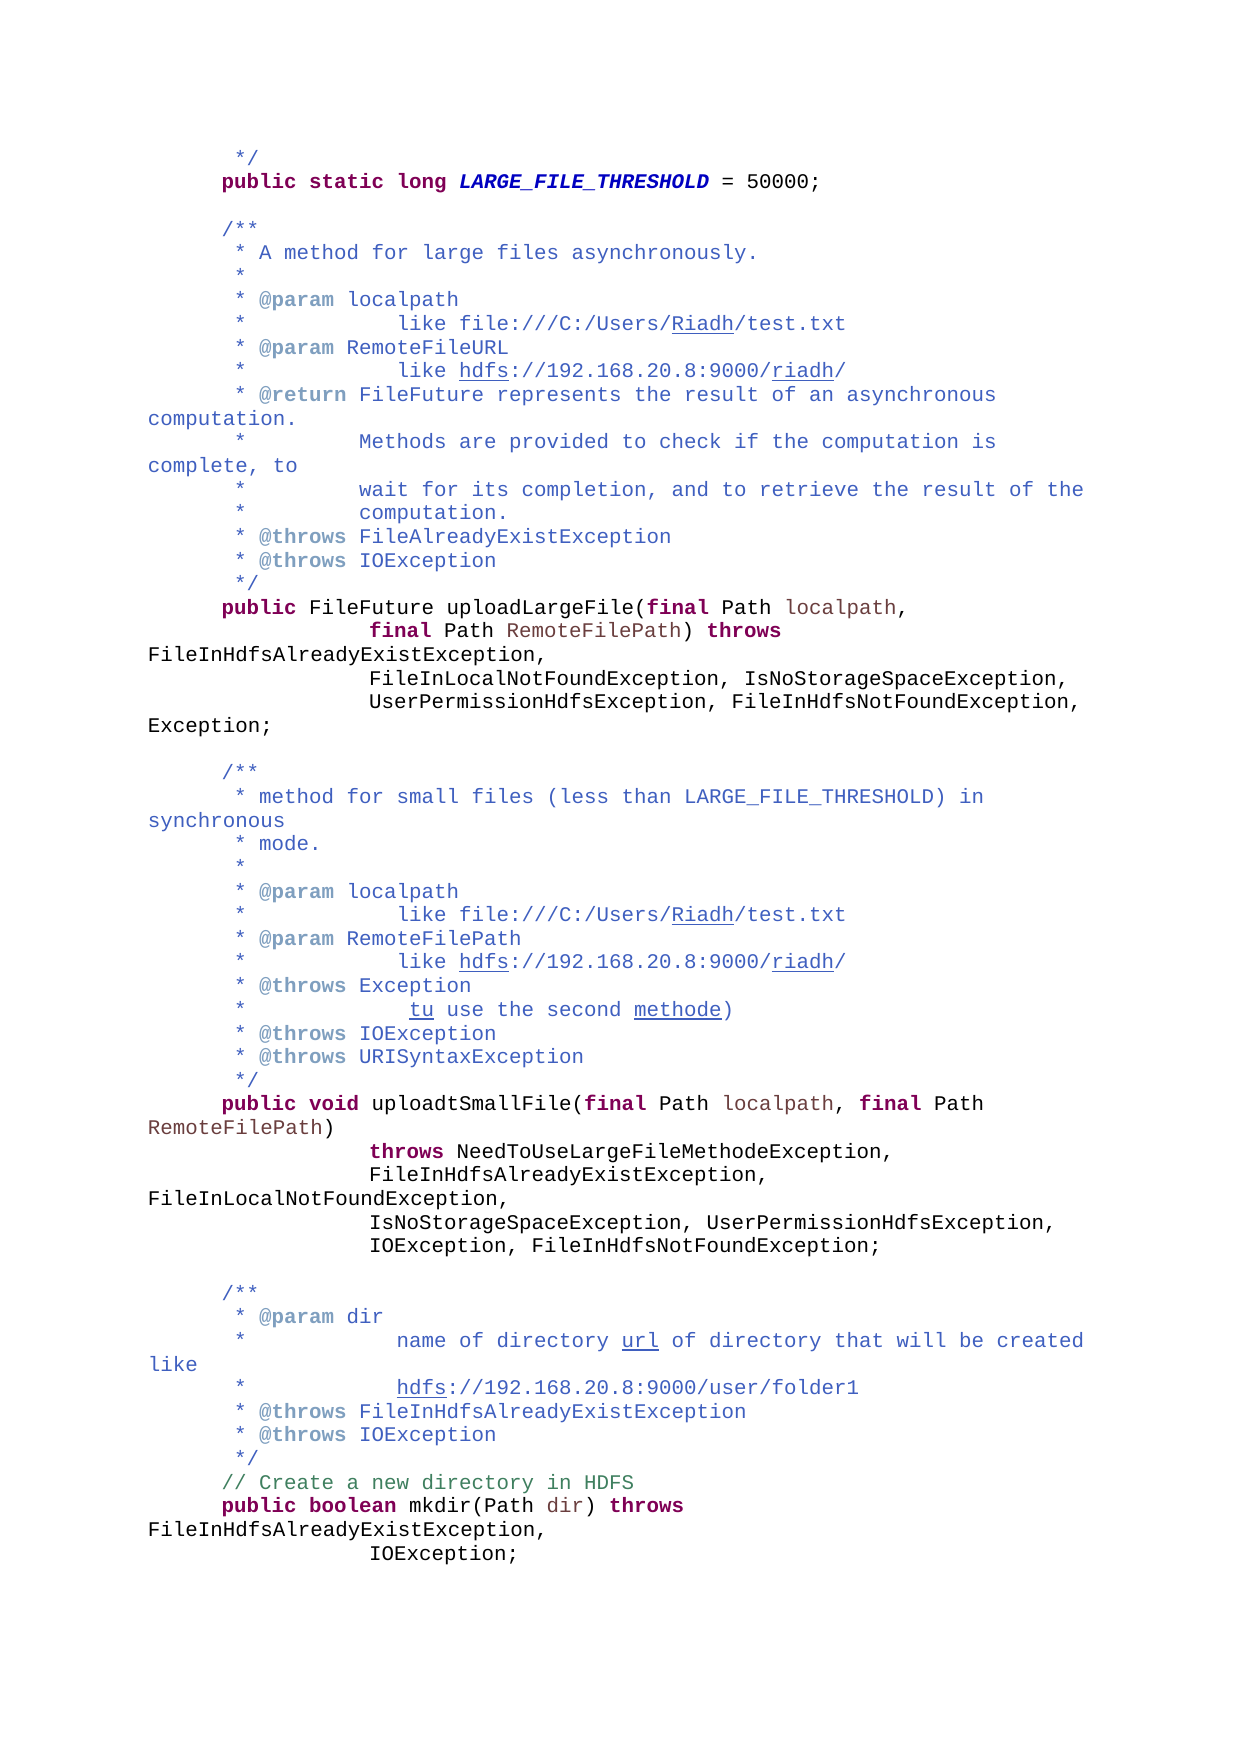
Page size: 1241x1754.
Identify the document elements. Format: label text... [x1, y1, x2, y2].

text public FileFuture uploadLargeFile(final Path localpath, [148, 597, 1093, 621]
text * @param localpath [148, 881, 1093, 904]
text * like file:///C:/Users/Riadh/test.txt [148, 904, 1093, 928]
text * @throws FileAlreadyExistException [148, 526, 1093, 549]
text FileInHdfsAlreadyExistException, FileInLocalNotFoundException, [148, 1164, 1093, 1212]
text * @throws IOException [148, 1022, 1093, 1046]
text throws NeedToUseLargeFileMethodeException, [148, 1141, 1093, 1164]
text /** [148, 1283, 1093, 1306]
text * [148, 857, 1093, 881]
text /** [148, 218, 1093, 242]
text * hdfs://192.168.20.8:9000/user/folder1 [148, 1377, 1093, 1401]
text */ [148, 1070, 1093, 1093]
text * Methods are provided to check if the computation is complete, to [148, 431, 1093, 479]
text // Create a new directory in HDFS [148, 1472, 1093, 1495]
text */ [148, 573, 1093, 597]
text IsNoStorageSpaceException, UserPermissionHdfsException, [148, 1212, 1093, 1235]
text * @throws IOException [148, 549, 1093, 573]
text * like hdfs://192.168.20.8:9000/riadh/ [148, 952, 1093, 975]
text * @throws IOException [148, 1424, 1093, 1448]
text * @param localpath [148, 289, 1093, 313]
text * @throws Exception [148, 975, 1093, 999]
text * @return FileFuture represents the result of an asynchronous computation. [148, 384, 1093, 431]
text * method for small files (less than LARGE_FILE_THRESHOLD) in synchronous [148, 786, 1093, 833]
text * A method for large files asynchronously. [148, 242, 1093, 266]
text final Path RemoteFilePath) throws FileInHdfsAlreadyExistException, [148, 621, 1093, 668]
text UserPermissionHdfsException, FileInHdfsNotFoundException, Exception; [148, 691, 1093, 739]
text * @param dir [148, 1306, 1093, 1330]
text * mode. [148, 833, 1093, 857]
text IOException; [148, 1543, 1093, 1566]
text FileInLocalNotFoundException, IsNoStorageSpaceException, [148, 668, 1093, 691]
text * @throws FileInHdfsAlreadyExistException [148, 1401, 1093, 1424]
text IOException, FileInHdfsNotFoundException; [148, 1235, 1093, 1259]
text * like hdfs://192.168.20.8:9000/riadh/ [148, 360, 1093, 384]
text public boolean mkdir(Path dir) throws FileInHdfsAlreadyExistException, [148, 1495, 1093, 1543]
text * @param RemoteFilePath [148, 928, 1093, 952]
text * @param RemoteFileURL [148, 337, 1093, 360]
text * computation. [148, 502, 1093, 526]
text * wait for its completion, and to retrieve the result of the [148, 479, 1093, 502]
text * name of directory url of directory that will be created like [148, 1330, 1093, 1377]
text * tu use the second methode) [148, 999, 1093, 1022]
text * [148, 266, 1093, 289]
text * like file:///C:/Users/Riadh/test.txt [148, 313, 1093, 337]
text * @throws URISyntaxException [148, 1046, 1093, 1070]
text public void uploadtSmallFile(final Path localpath, final Path RemoteFilePath) [148, 1093, 1093, 1141]
text */ [148, 148, 1093, 171]
text public static long LARGE_FILE_THRESHOLD = 50000; [148, 171, 1093, 195]
text */ [148, 1448, 1093, 1472]
text /** [148, 762, 1093, 786]
